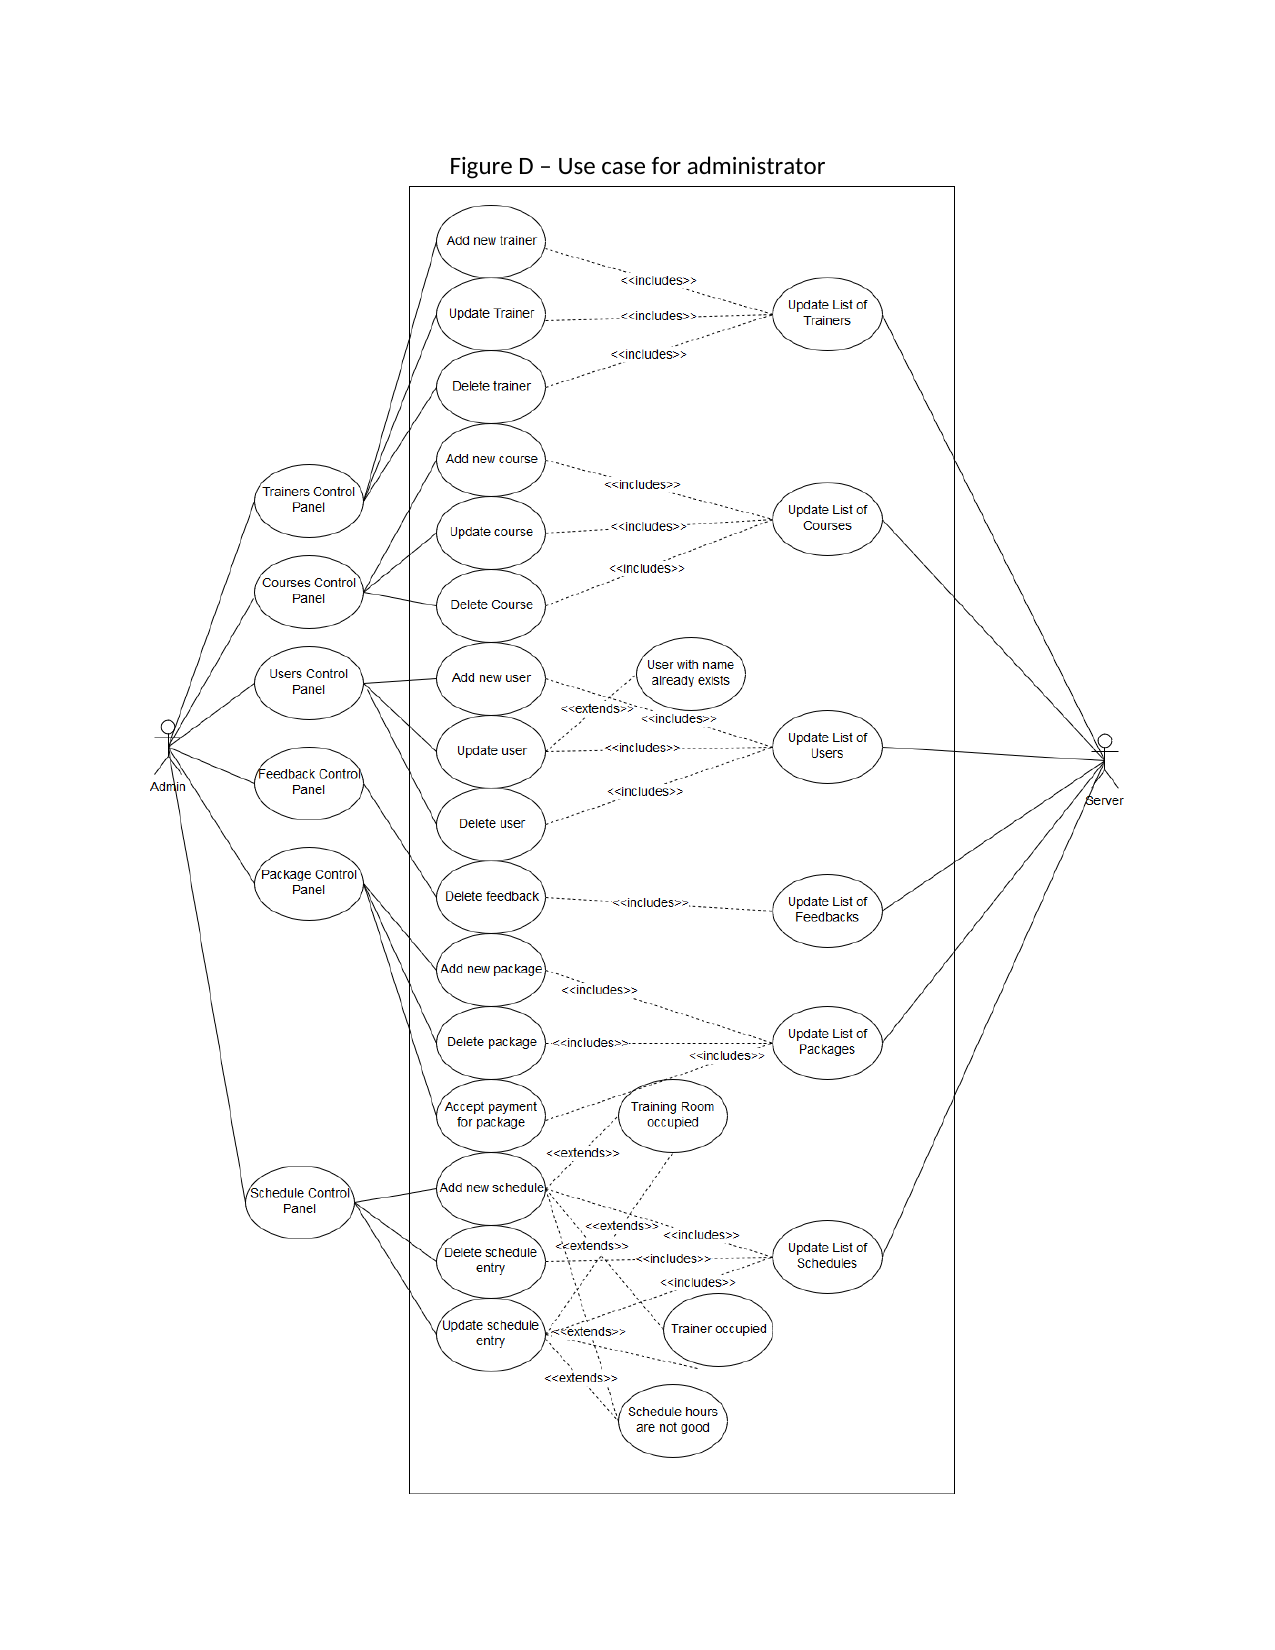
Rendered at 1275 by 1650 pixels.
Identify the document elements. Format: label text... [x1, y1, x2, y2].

text Figure D – Use case for administrator [150, 150, 1125, 181]
picture [150, 186, 1124, 1494]
